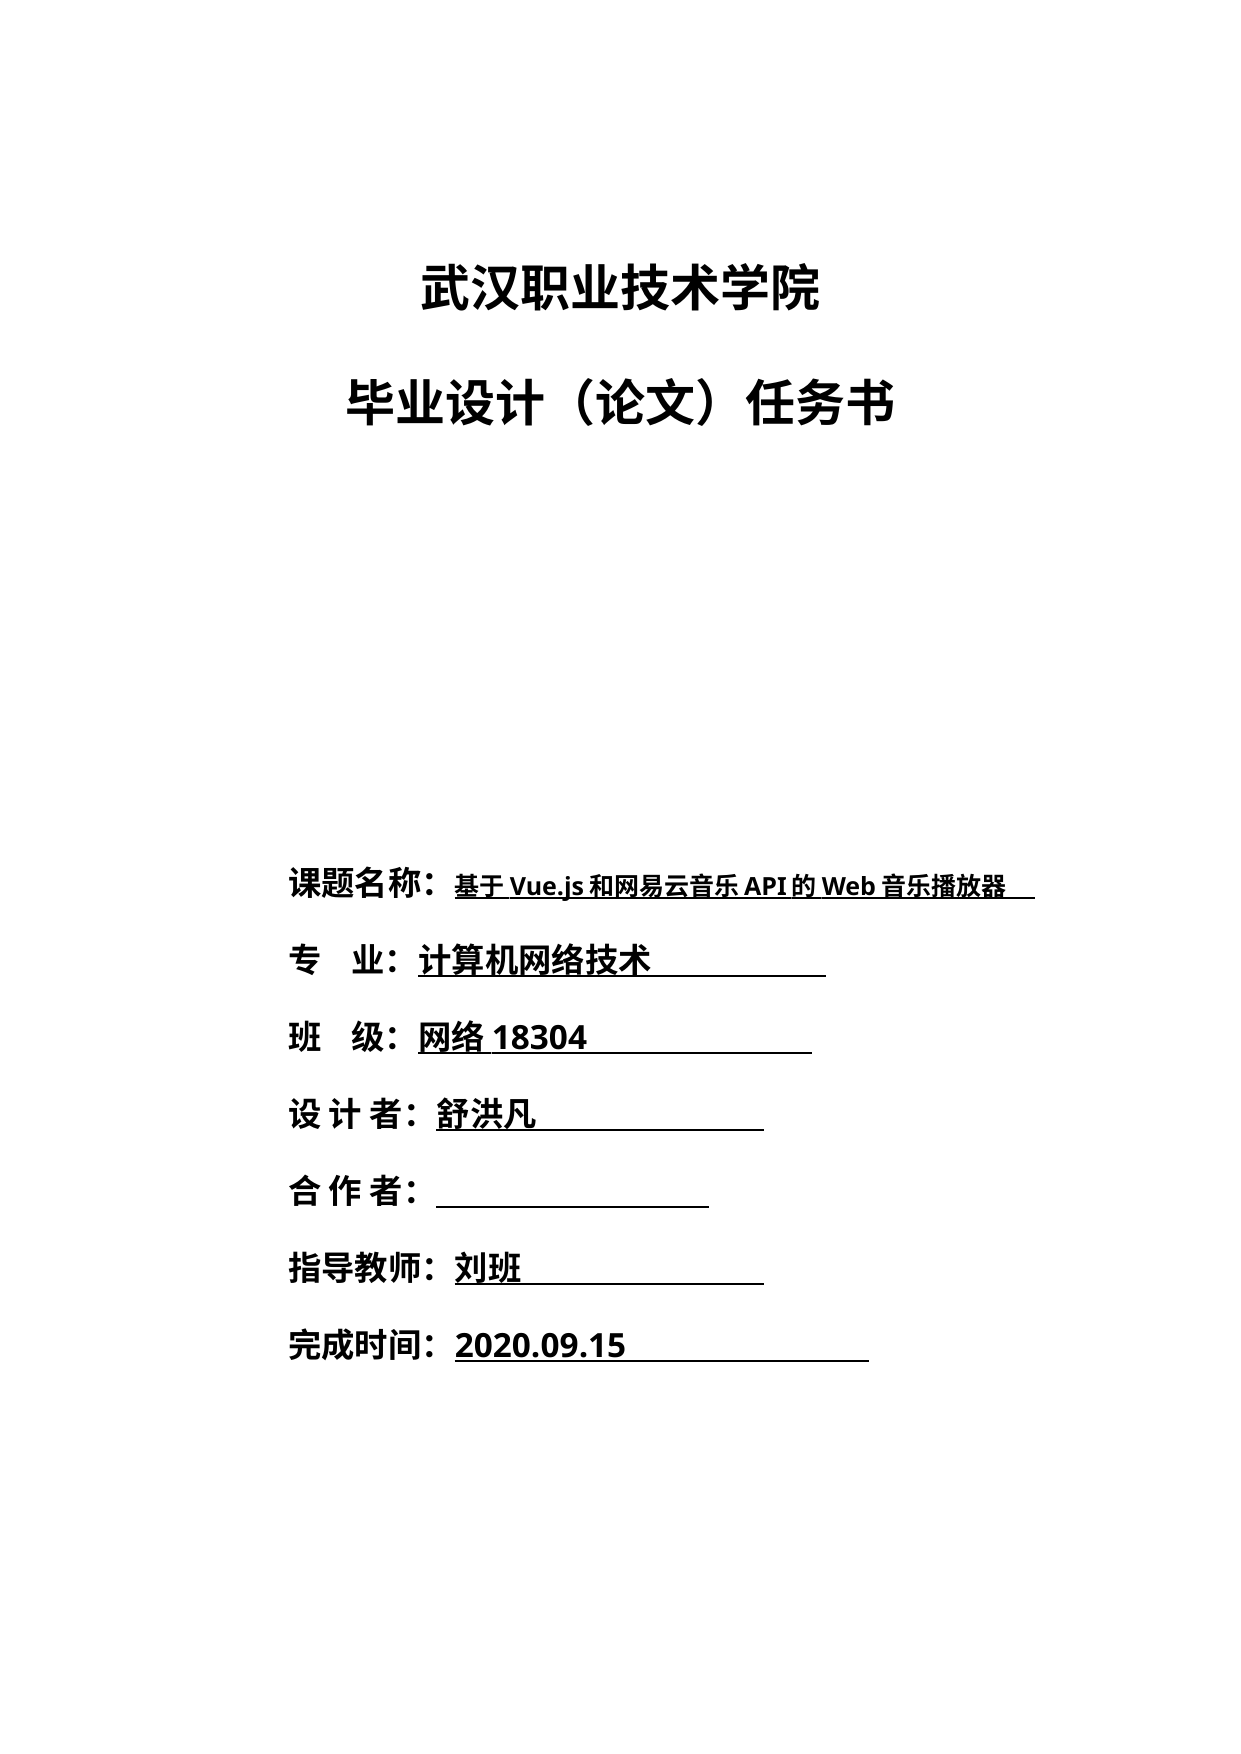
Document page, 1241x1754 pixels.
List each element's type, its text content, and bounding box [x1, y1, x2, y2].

text 完成时间：2020.09.15 [187, 1310, 1053, 1375]
text 设 计 者：舒洪凡 [187, 1079, 1053, 1144]
text 指导教师：刘班 [187, 1233, 1053, 1298]
text 合 作 者： [187, 1156, 1053, 1221]
text 课题名称：基于Vue.js和网易云音乐API的Web音乐播放器 [187, 848, 1053, 913]
text 专 业：计算机网络技术 [187, 925, 1053, 990]
text 武汉职业技术学院 [187, 235, 1053, 333]
text 班 级：网络18304 [187, 1002, 1053, 1067]
text 毕业设计（论文）任务书 [187, 351, 1053, 448]
